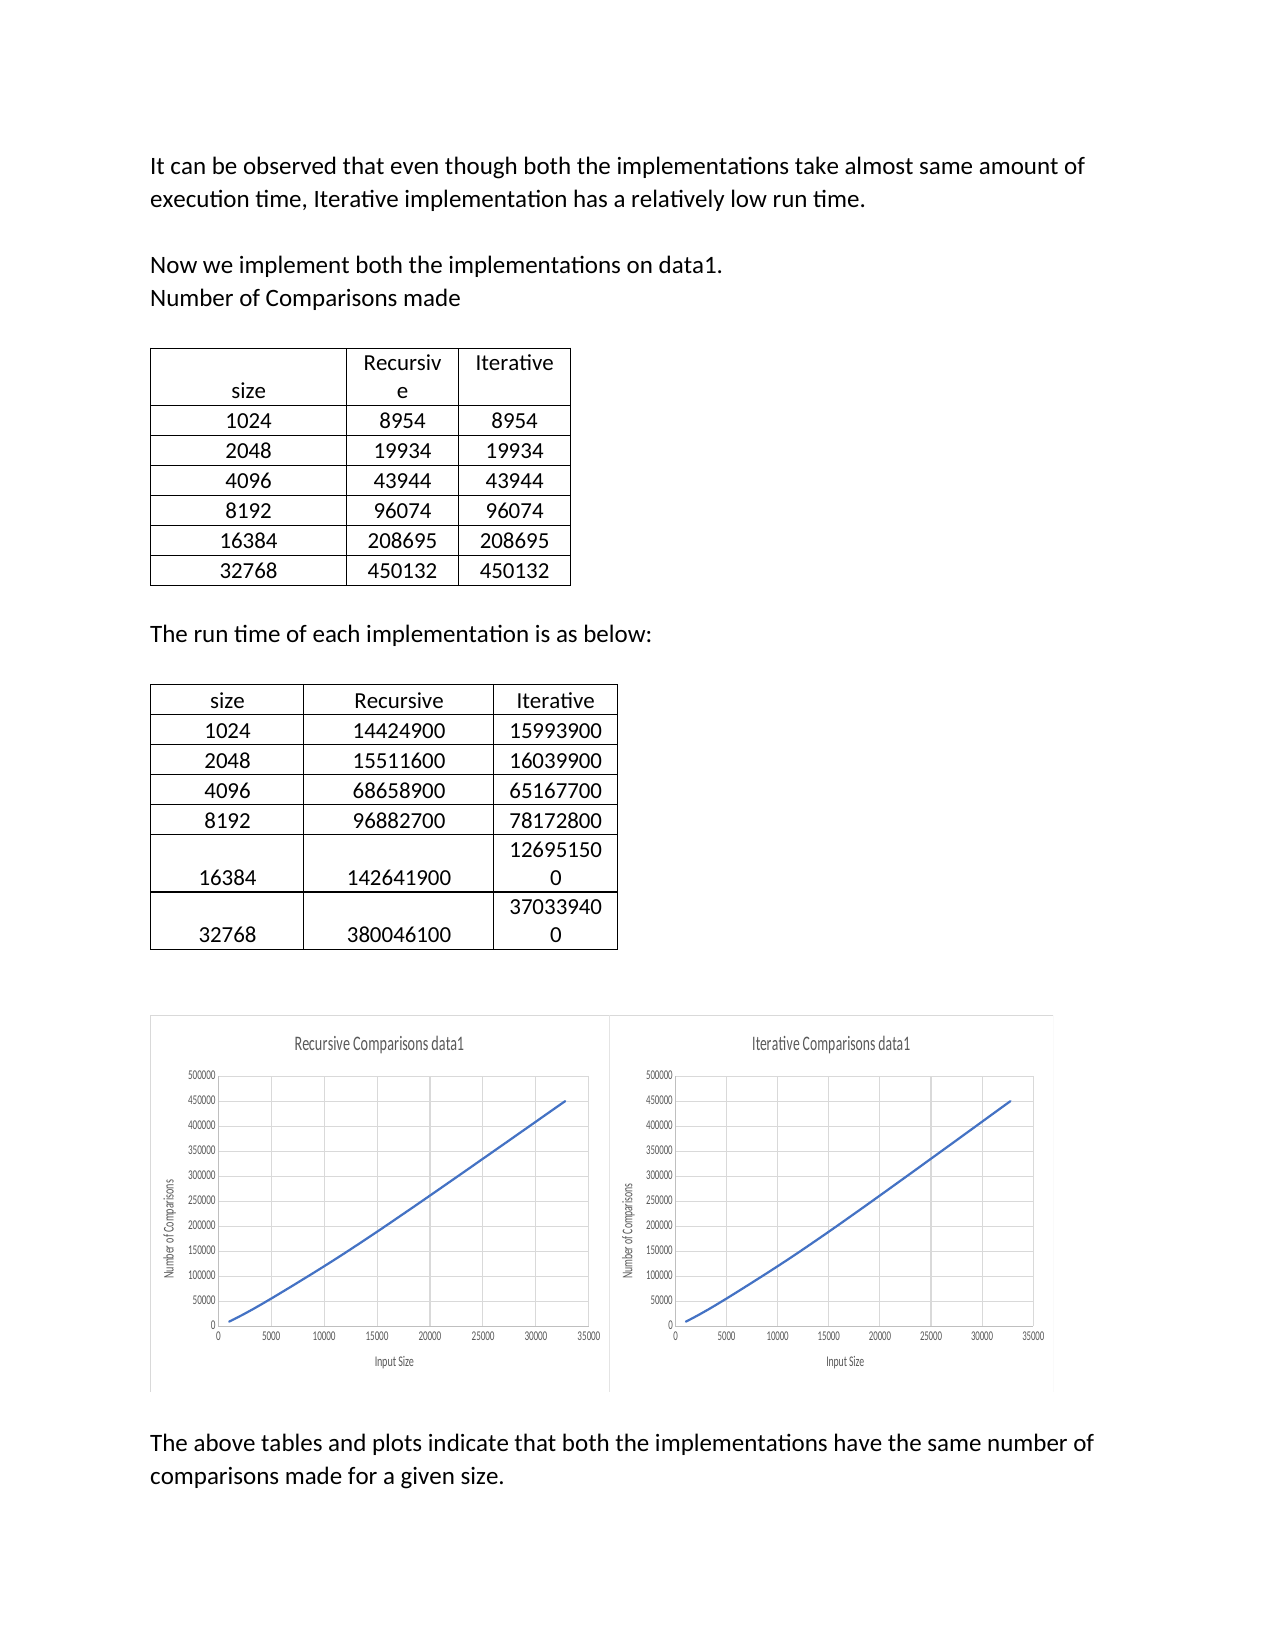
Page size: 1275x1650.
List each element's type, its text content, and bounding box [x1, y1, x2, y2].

table_cell 208695 [459, 526, 570, 554]
table_cell 14424900 [304, 715, 493, 744]
table_cell 2048 [151, 436, 346, 464]
table_cell 19934 [347, 436, 458, 464]
table_cell 380046100 [304, 893, 493, 948]
text The above tables and plots indicate that both the implementations have the same number of comparisons made for a given size. [150, 1427, 1125, 1491]
text It can be observed that even though both the implementations take almost same amount of execution time, Iterative implementation has a relatively low run time. [150, 150, 1125, 213]
text Now we implement both the implementations on data1. [150, 249, 1125, 279]
table_cell 4096 [151, 466, 346, 494]
table_cell 43944 [459, 466, 570, 494]
table_cell 32768 [151, 556, 346, 584]
table_header Recursive [347, 349, 458, 404]
table_cell 142641900 [304, 835, 493, 891]
table_cell 208695 [347, 526, 458, 554]
table_cell 450132 [459, 556, 570, 584]
table_cell 8954 [459, 406, 570, 434]
table_cell 8954 [347, 406, 458, 434]
table_cell 370339400 [494, 893, 617, 948]
table_cell 1024 [151, 715, 303, 744]
table_cell 68658900 [304, 775, 493, 804]
table_cell 16384 [151, 526, 346, 554]
table_header size [151, 685, 303, 714]
table_header Recursive [304, 685, 493, 714]
table_cell 8192 [151, 805, 303, 834]
table_cell 1024 [151, 406, 346, 434]
table_cell 96074 [347, 496, 458, 524]
table_cell 126951500 [494, 835, 617, 891]
table_cell 16384 [151, 835, 303, 891]
table_cell 96074 [459, 496, 570, 524]
table_header Iterative [494, 685, 617, 714]
table_cell 96882700 [304, 805, 493, 834]
table_cell 4096 [151, 775, 303, 804]
table_cell 65167700 [494, 775, 617, 804]
table_cell 78172800 [494, 805, 617, 834]
table_header Iterative [459, 349, 570, 404]
table_cell 32768 [151, 893, 303, 948]
table_cell 2048 [151, 745, 303, 774]
table_cell 16039900 [494, 745, 617, 774]
text Number of Comparisons made [150, 282, 1125, 312]
table_cell 450132 [347, 556, 458, 584]
table_cell 43944 [347, 466, 458, 494]
table_cell 8192 [151, 496, 346, 524]
table_cell 19934 [459, 436, 570, 464]
table_cell 15511600 [304, 745, 493, 774]
text The run time of each implementation is as below: [150, 618, 1125, 649]
table_header size [151, 349, 346, 404]
table_cell 15993900 [494, 715, 617, 744]
